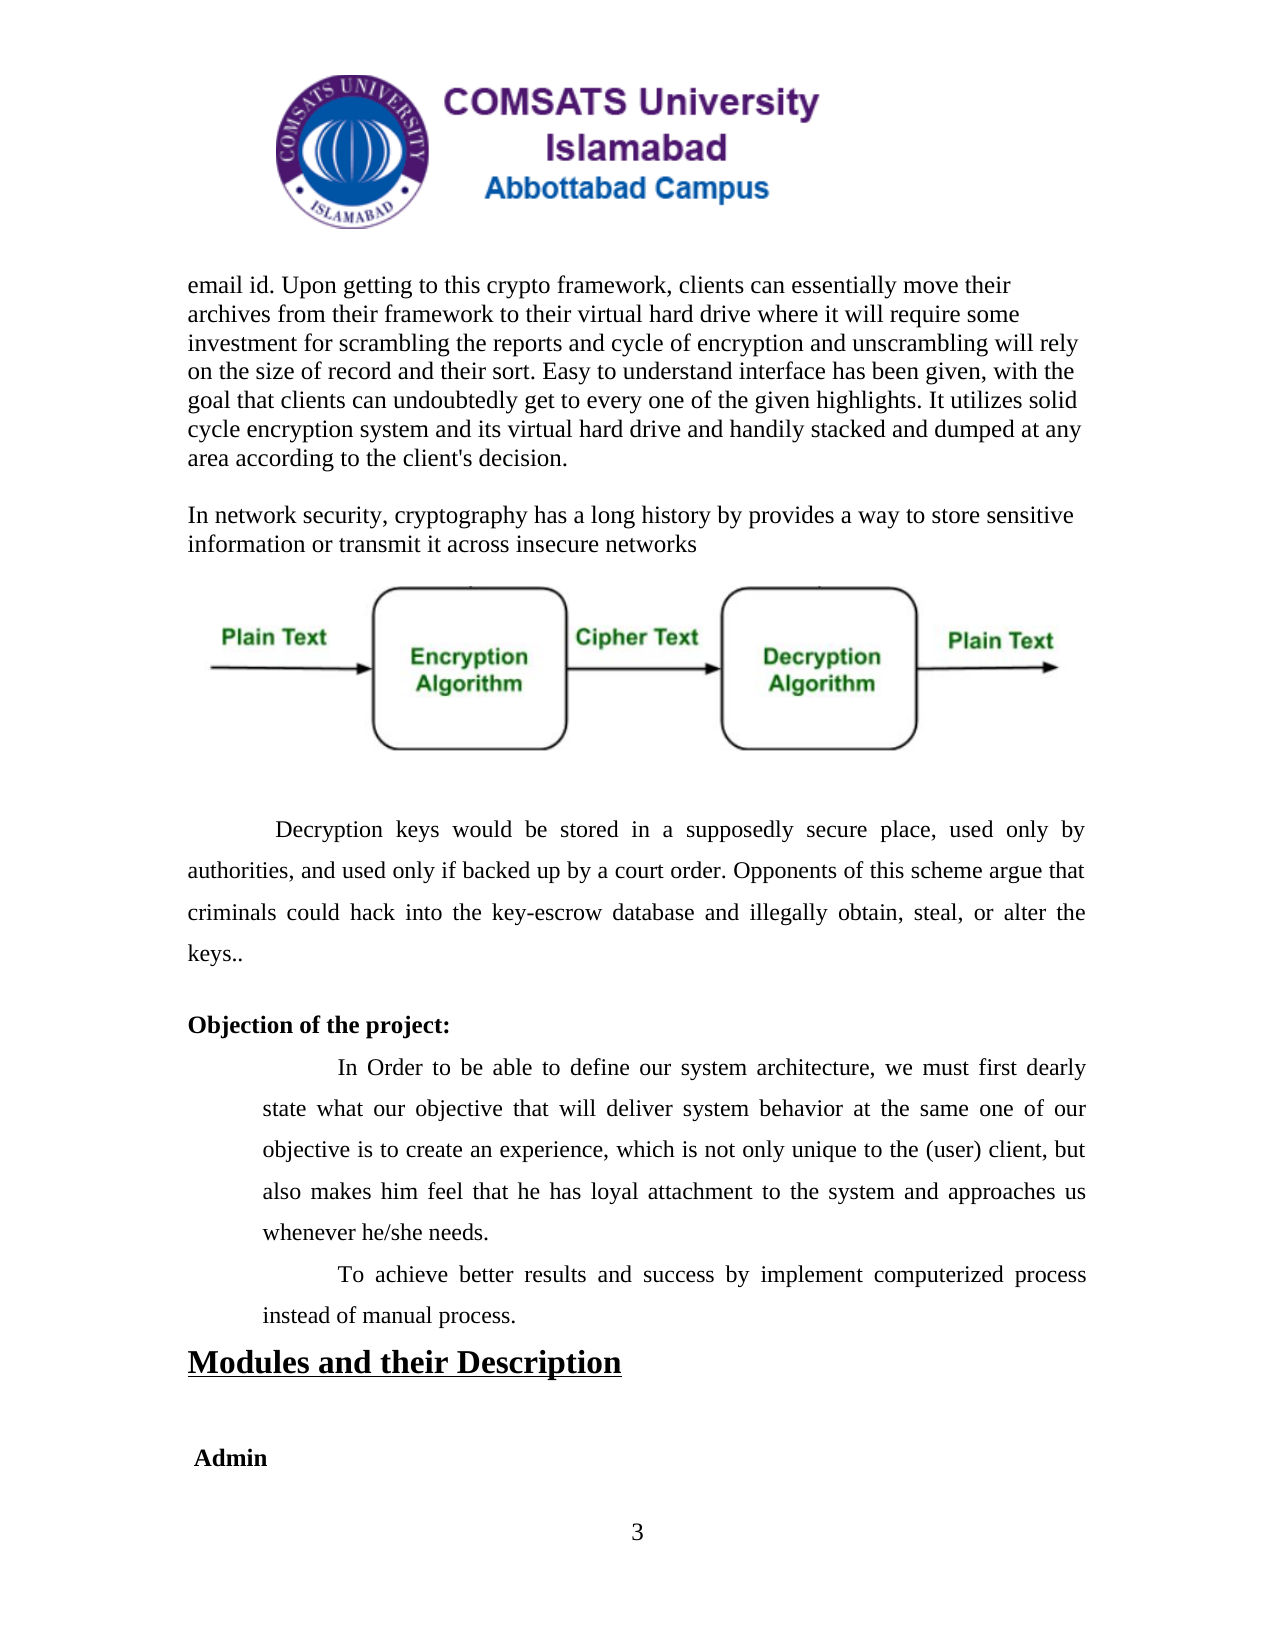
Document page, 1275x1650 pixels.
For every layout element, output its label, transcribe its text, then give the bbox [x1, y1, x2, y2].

text To achieve better results and success by implement computerized process instead of manual process. [262, 1259, 1087, 1328]
picture [276, 75, 999, 229]
text In Order to be able to define our system architecture, we must first dearly state what our objective that will deliver system behavior at the same one of our objective is to create an experience, which is not only unique to the (user) client, but also makes him feel that he has loyal attachment to the system and approaches us whenever he/she needs. [262, 1053, 1087, 1246]
text Admin [187, 1443, 1087, 1472]
text Decryption keys would be stored in a supposedly secure place, used only by authorities, and used only if backed up by a court order. Opponents of this scheme argue that criminals could hack into the key-escrow database and illegally obtain, steal, or alter the keys.. [187, 815, 1087, 967]
text Modules and their Description [187, 1342, 1087, 1381]
picture [187, 586, 1086, 786]
text Objection of the project: [187, 1010, 1087, 1038]
text In network security, cryptography has a long history by provides a way to store sensitive information or transmit it across insecure networks [187, 500, 1087, 558]
